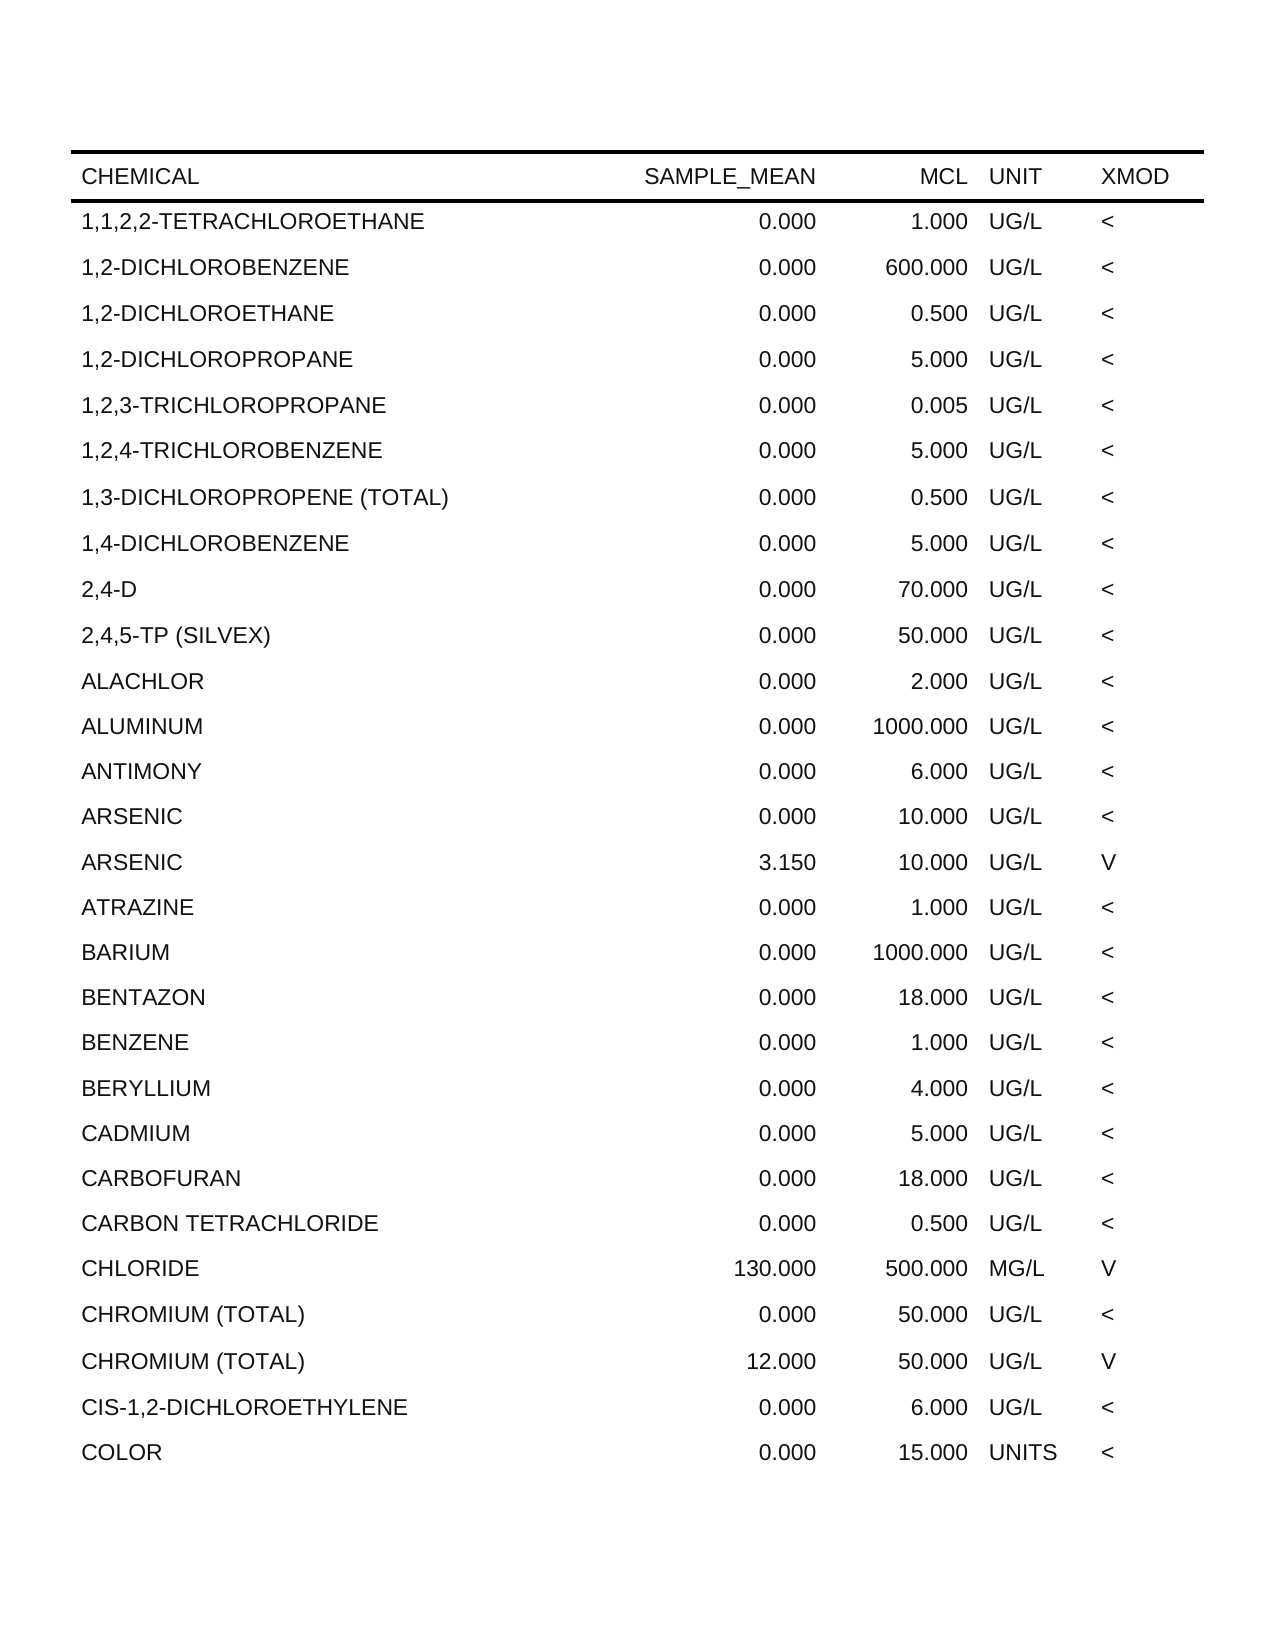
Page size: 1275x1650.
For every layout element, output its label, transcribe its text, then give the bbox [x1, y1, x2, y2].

table_cell UG/L [978, 975, 1090, 1020]
table_cell 0.000 [614, 930, 826, 975]
table_cell 0.500 [826, 290, 978, 336]
table_cell < [1090, 382, 1204, 428]
table_cell UNITS [978, 1430, 1090, 1474]
table_cell 0.000 [614, 244, 826, 290]
table_cell 500.000 [826, 1246, 978, 1291]
table_cell 0.500 [826, 474, 978, 520]
table_cell ARSENIC [71, 839, 614, 884]
table_cell 18.000 [826, 1156, 978, 1201]
table_cell < [1090, 749, 1204, 794]
table_cell 50.000 [826, 1338, 978, 1384]
table_cell UG/L [978, 1020, 1090, 1065]
table_cell 5.000 [826, 336, 978, 382]
table_cell UG/L [978, 566, 1090, 612]
table_cell 0.005 [826, 382, 978, 428]
table_cell 18.000 [826, 975, 978, 1020]
table_cell UG/L [978, 612, 1090, 658]
table_cell ALUMINUM [71, 704, 614, 749]
table_cell 0.000 [614, 520, 826, 566]
table_cell 0.500 [826, 1201, 978, 1246]
table_cell 0.000 [614, 1384, 826, 1430]
table_cell V [1090, 839, 1204, 884]
table_cell 0.000 [614, 1201, 826, 1246]
table_cell UG/L [978, 1338, 1090, 1384]
table_cell < [1090, 1020, 1204, 1065]
table_cell 0.000 [614, 474, 826, 520]
table_cell 0.000 [614, 1156, 826, 1201]
table_cell < [1090, 1291, 1204, 1338]
table_cell 0.000 [614, 203, 826, 244]
table_cell BENZENE [71, 1020, 614, 1065]
table_cell 0.000 [614, 382, 826, 428]
table_cell 2,4-D [71, 566, 614, 612]
table_cell 0.000 [614, 1020, 826, 1065]
table_cell 70.000 [826, 566, 978, 612]
table_cell 3.150 [614, 839, 826, 884]
table_cell CHROMIUM (TOTAL) [71, 1338, 614, 1384]
table_cell BENTAZON [71, 975, 614, 1020]
table_cell CADMIUM [71, 1110, 614, 1156]
table_cell < [1090, 658, 1204, 703]
table_cell 2,4,5-TP (SILVEX) [71, 612, 614, 658]
table_cell COLOR [71, 1430, 614, 1474]
table_cell UG/L [978, 704, 1090, 749]
table_cell < [1090, 1156, 1204, 1201]
table_header UNIT [978, 154, 1090, 198]
table_cell < [1090, 975, 1204, 1020]
table_cell UG/L [978, 382, 1090, 428]
table_cell CHROMIUM (TOTAL) [71, 1291, 614, 1338]
table_cell 0.000 [614, 336, 826, 382]
table_cell CARBON TETRACHLORIDE [71, 1201, 614, 1246]
table_cell 0.000 [614, 566, 826, 612]
table_cell 1,2-DICHLOROPROPANE [71, 336, 614, 382]
table_cell 0.000 [614, 1430, 826, 1474]
table_cell 1,2-DICHLOROBENZENE [71, 244, 614, 290]
table_cell < [1090, 612, 1204, 658]
table_cell ARSENIC [71, 794, 614, 839]
table_cell V [1090, 1338, 1204, 1384]
table_cell UG/L [978, 1384, 1090, 1430]
table_cell 0.000 [614, 749, 826, 794]
table_cell 4.000 [826, 1065, 978, 1110]
table_cell 130.000 [614, 1246, 826, 1291]
table_cell 5.000 [826, 1110, 978, 1156]
table_cell 0.000 [614, 975, 826, 1020]
table_cell ANTIMONY [71, 749, 614, 794]
table_cell 1,2-DICHLOROETHANE [71, 290, 614, 336]
table_cell 1000.000 [826, 704, 978, 749]
table_cell UG/L [978, 1291, 1090, 1338]
table_header XMOD [1090, 154, 1204, 198]
table_header CHEMICAL [71, 154, 614, 198]
table_cell 0.000 [614, 1065, 826, 1110]
table_header SAMPLE_MEAN [614, 154, 826, 198]
table_cell 0.000 [614, 428, 826, 473]
table_cell UG/L [978, 290, 1090, 336]
table_cell UG/L [978, 520, 1090, 566]
table_cell 600.000 [826, 244, 978, 290]
table_cell < [1090, 566, 1204, 612]
table_cell < [1090, 290, 1204, 336]
table_cell < [1090, 704, 1204, 749]
table_cell 50.000 [826, 612, 978, 658]
table_cell < [1090, 474, 1204, 520]
table_cell < [1090, 244, 1204, 290]
table_cell < [1090, 794, 1204, 839]
table_cell < [1090, 428, 1204, 473]
table_cell < [1090, 884, 1204, 929]
table_cell 1.000 [826, 884, 978, 929]
table_cell UG/L [978, 1110, 1090, 1156]
table_cell 2.000 [826, 658, 978, 703]
table_cell 0.000 [614, 290, 826, 336]
table_cell UG/L [978, 1201, 1090, 1246]
table_cell 1.000 [826, 1020, 978, 1065]
table_cell UG/L [978, 884, 1090, 929]
table_cell 6.000 [826, 1384, 978, 1430]
table_cell 1,3-DICHLOROPROPENE (TOTAL) [71, 474, 614, 520]
table_cell CHLORIDE [71, 1246, 614, 1291]
table_cell 1.000 [826, 203, 978, 244]
table_cell 0.000 [614, 612, 826, 658]
table_cell 5.000 [826, 428, 978, 473]
table_cell UG/L [978, 244, 1090, 290]
table_cell 0.000 [614, 658, 826, 703]
table_cell < [1090, 336, 1204, 382]
table_cell < [1090, 1110, 1204, 1156]
table_cell 0.000 [614, 794, 826, 839]
table_cell UG/L [978, 474, 1090, 520]
table_cell < [1090, 1201, 1204, 1246]
table_cell V [1090, 1246, 1204, 1291]
table_cell UG/L [978, 749, 1090, 794]
table_cell 10.000 [826, 839, 978, 884]
table_cell 1,4-DICHLOROBENZENE [71, 520, 614, 566]
table_cell 12.000 [614, 1338, 826, 1384]
table_cell UG/L [978, 336, 1090, 382]
table_cell UG/L [978, 203, 1090, 244]
table_cell 50.000 [826, 1291, 978, 1338]
table_cell ALACHLOR [71, 658, 614, 703]
table_cell BARIUM [71, 930, 614, 975]
table_cell 15.000 [826, 1430, 978, 1474]
table_cell BERYLLIUM [71, 1065, 614, 1110]
table_cell UG/L [978, 658, 1090, 703]
table_cell CARBOFURAN [71, 1156, 614, 1201]
table_cell 1,1,2,2-TETRACHLOROETHANE [71, 203, 614, 244]
table_cell 0.000 [614, 884, 826, 929]
table_cell < [1090, 1065, 1204, 1110]
table_cell CIS-1,2-DICHLOROETHYLENE [71, 1384, 614, 1430]
table_cell UG/L [978, 930, 1090, 975]
table_cell 5.000 [826, 520, 978, 566]
table_cell < [1090, 1384, 1204, 1430]
table_cell 6.000 [826, 749, 978, 794]
table_cell MG/L [978, 1246, 1090, 1291]
table_cell 10.000 [826, 794, 978, 839]
table_cell 0.000 [614, 1291, 826, 1338]
table_cell 0.000 [614, 704, 826, 749]
table_cell 0.000 [614, 1110, 826, 1156]
table_cell UG/L [978, 839, 1090, 884]
table_cell 1000.000 [826, 930, 978, 975]
table_cell < [1090, 203, 1204, 244]
table_cell UG/L [978, 428, 1090, 473]
table_cell < [1090, 520, 1204, 566]
table_cell < [1090, 930, 1204, 975]
table_cell 1,2,4-TRICHLOROBENZENE [71, 428, 614, 473]
table_cell 1,2,3-TRICHLOROPROPANE [71, 382, 614, 428]
table_header MCL [826, 154, 978, 198]
table_cell UG/L [978, 794, 1090, 839]
table_cell ATRAZINE [71, 884, 614, 929]
table_cell UG/L [978, 1156, 1090, 1201]
table_cell UG/L [978, 1065, 1090, 1110]
table_cell < [1090, 1430, 1204, 1474]
